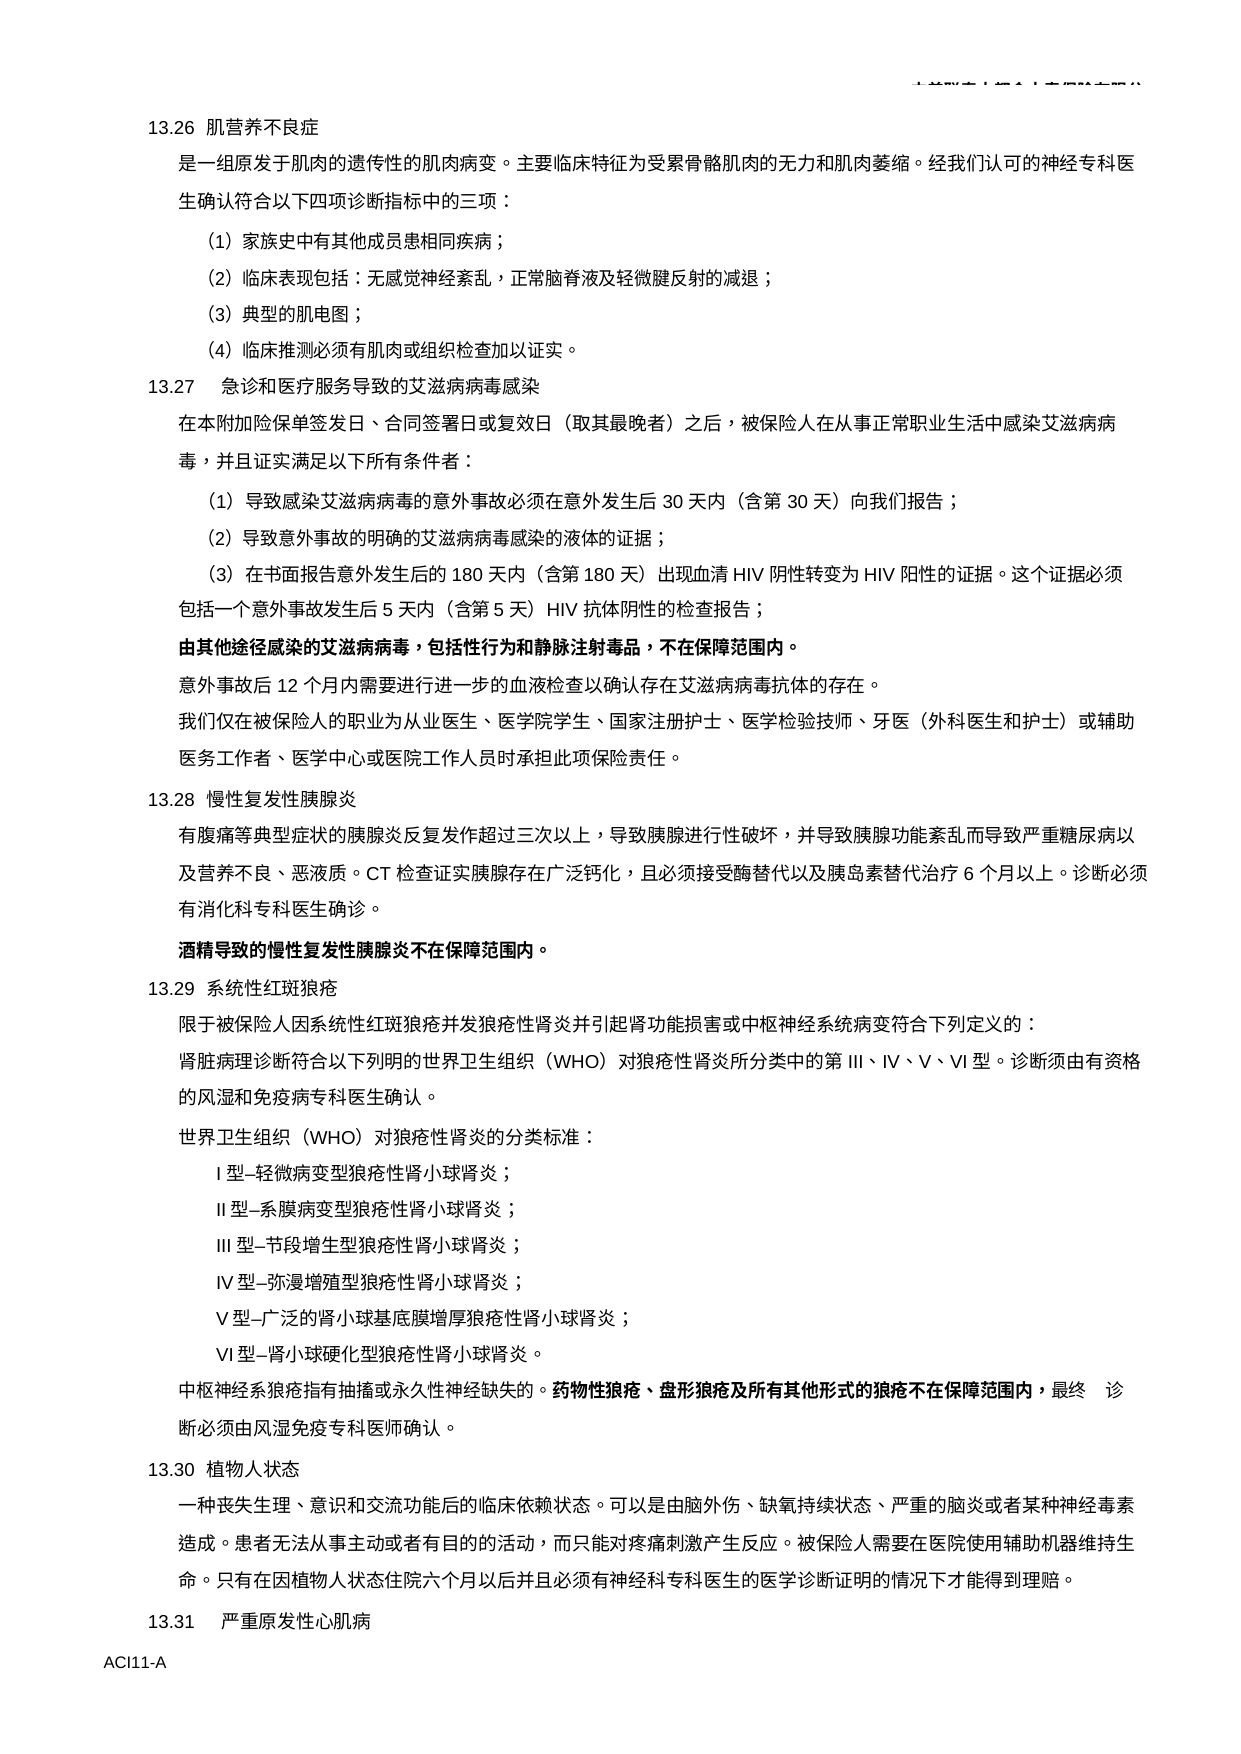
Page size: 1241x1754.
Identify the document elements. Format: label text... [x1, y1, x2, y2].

subtitle 由其他途径感染的艾滋病病毒，包括性行为和静脉注射毒品，不在保障范围内。 [178, 634, 1163, 660]
text （2）临床表现包括：无感觉神经紊乱，正常脑脊液及轻微腱反射的减退； [197, 265, 1163, 291]
text （2）导致意外事故的明确的艾滋病病毒感染的液体的证据； [197, 525, 1163, 550]
list 型–系膜病变型狼疮性肾小球肾炎； [216, 1197, 1163, 1222]
list 慢性复发性胰腺炎 [148, 787, 1163, 812]
text （3）在书面报告意外发生后的 180 天内（含第 180 天）出现血清 HIV 阴性转变为 HIV 阳性的证据。这个证据必须包括一个意外事故发生后 5 天内（含第 5 天）HIV 抗体阴性的检查报告； [178, 561, 1137, 622]
text 世界卫生组织（WHO）对狼疮性肾炎的分类标准： [178, 1124, 1163, 1150]
text 意外事故后 12 个月内需要进行进一步的血液检查以确认存在艾滋病病毒抗体的存在。 [178, 672, 1163, 697]
text （1）导致感染艾滋病病毒的意外事故必须在意外发生后 30 天内（含第 30 天）向我们报告； [197, 489, 1163, 514]
text 中枢神经系狼疮指有抽搐或永久性神经缺失的。药物性狼疮、盘形狼疮及所有其他形式的狼疮不在保障范围内，最终 诊断必须由风湿免疫专科医师确认。 [178, 1377, 1135, 1441]
text 一种丧失生理、意识和交流功能后的临床依赖状态。可以是由脑外伤、缺氧持续状态、严重的脑炎或者某种神经毒素造成。患者无法从事主动或者有目的的活动，而只能对疼痛刺激产生反应。被保险人需要在医院使用辅助机器维持生命。只有在因植物人状态住院六个月以后并且必须有神经科专科医生的医学诊断证明的情况下才能得到理赔。 [178, 1492, 1134, 1593]
list 急诊和医疗服务导致的艾滋病病毒感染 [148, 374, 1163, 399]
list 肌营养不良症 [148, 114, 1163, 140]
text （1）家族史中有其他成员患相同疾病； [197, 229, 1163, 254]
list 型–节段增生型狼疮性肾小球肾炎； [216, 1233, 651, 1258]
text 限于被保险人因系统性红斑狼疮并发狼疮性肾炎并引起肾功能损害或中枢神经系统病变符合下列定义的： [178, 1011, 1163, 1037]
subtitle 酒精导致的慢性复发性胰腺炎不在保障范围内。 [178, 937, 1163, 963]
text 是一组原发于肌肉的遗传性的肌肉病变。主要临床特征为受累骨骼肌肉的无力和肌肉萎缩。经我们认可的神经专科医生确认符合以下四项诊断指标中的三项： [178, 151, 1134, 214]
text （4）临床推测必须有肌肉或组织检查加以证实。 [197, 337, 1163, 363]
list 严重原发性心肌病 [148, 1608, 1163, 1634]
list 型–肾小球硬化型狼疮性肾小球肾炎。 [216, 1341, 1163, 1367]
text 我们仅在被保险人的职业为从业医生、医学院学生、国家注册护士、医学检验技师、牙医（外科医生和护士）或辅助医务工作者、医学中心或医院工作人员时承担此项保险责任。 [178, 708, 1134, 771]
list 型–广泛的肾小球基底膜增厚狼疮性肾小球肾炎； [216, 1305, 1163, 1331]
list 系统性红斑狼疮 [148, 975, 1163, 1000]
text 肾脏病理诊断符合以下列明的世界卫生组织（WHO）对狼疮性肾炎所分类中的第 III、IV、V、VI 型。诊断须由有资格的风湿和免疫病专科医生确认。 [178, 1049, 1147, 1110]
text （3）典型的肌电图； [197, 301, 1163, 327]
text 有腹痛等典型症状的胰腺炎反复发作超过三次以上，导致胰腺进行性破坏，并导致胰腺功能紊乱而导致严重糖尿病以及营养不良、恶液质。CT 检查证实胰腺存在广泛钙化，且必须接受酶替代以及胰岛素替代治疗 6 个月以上。诊断必须有消化科专科医生确诊。 [178, 823, 1152, 922]
list 型–弥漫增殖型狼疮性肾小球肾炎； [216, 1269, 1163, 1294]
list 型–轻微病变型狼疮性肾小球肾炎； [216, 1160, 1163, 1186]
text 在本附加险保单签发日、合同签署日或复效日（取其最晚者）之后，被保险人在从事正常职业生活中感染艾滋病病毒，并且证实满足以下所有条件者： [178, 410, 1116, 473]
list 植物人状态 [148, 1456, 1163, 1481]
